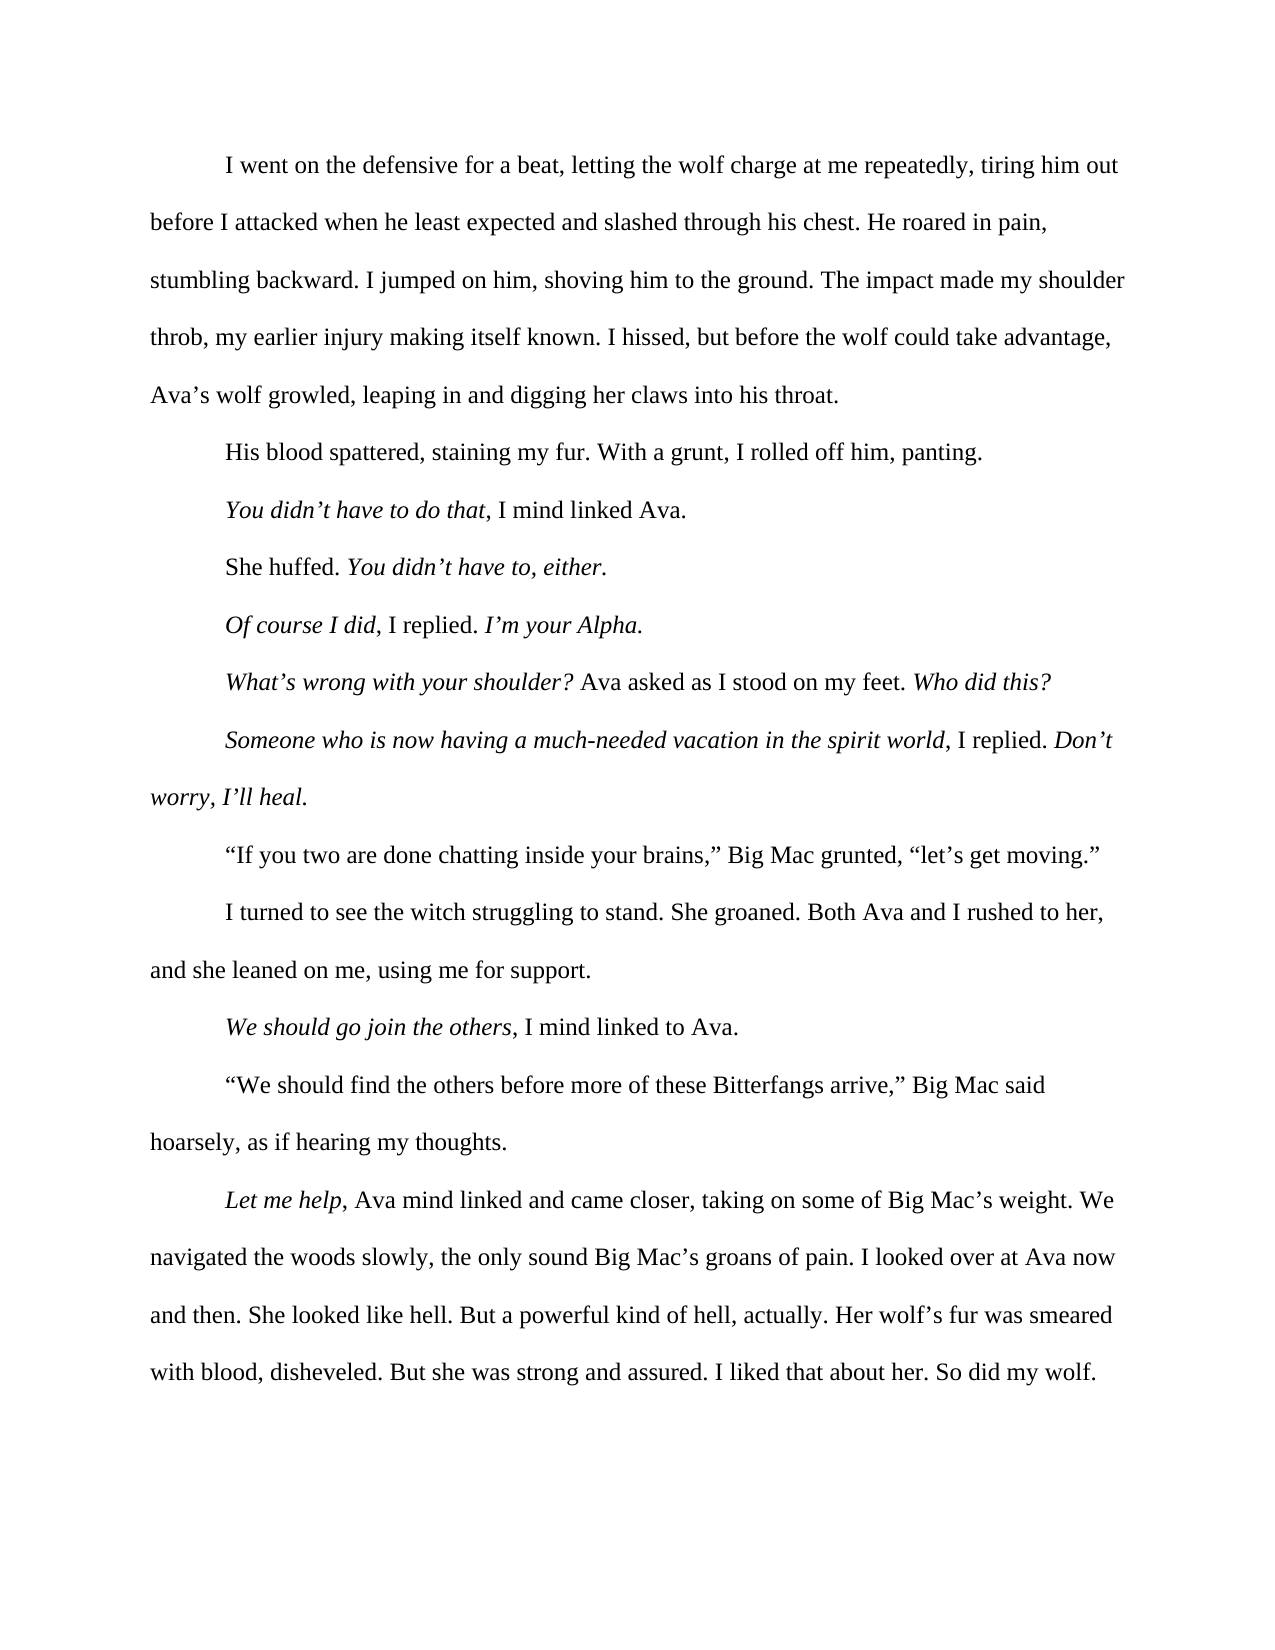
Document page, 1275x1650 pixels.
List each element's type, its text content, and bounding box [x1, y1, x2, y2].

text I went on the defensive for a beat, letting the wolf charge at me repeatedly, tiring him out before I attacked when he least expected and slashed through his chest. He roared in pain, stumbling backward. I jumped on him, shoving him to the ground. The impact made my shoulder throb, my earlier injury making itself known. I hissed, but before the wolf could take advantage, Ava’s wolf growled, leaping in and digging her claws into his throat. [150, 150, 1125, 409]
text You didn’t have to do that, I mind linked Ava. [150, 495, 1125, 524]
text Let me help, Ava mind linked and came closer, taking on some of Big Mac’s weight. We navigated the woods slowly, the only sound Big Mac’s groans of pain. I looked over at Ava now and then. She looked like hell. But a powerful kind of hell, actually. Her wolf’s fur was smeared with blood, disheveled. But she was strong and assured. I liked that about her. So did my wolf. [150, 1185, 1125, 1386]
text Of course I did, I replied. I’m your Alpha. [150, 610, 1125, 639]
text His blood spattered, staining my fur. With a grunt, I rolled off him, panting. [150, 437, 1125, 466]
text “If you two are done chatting inside your brains,” Big Mac grunted, “let’s get moving.” [150, 840, 1125, 869]
text She huffed. You didn’t have to, either. [150, 552, 1125, 581]
text I turned to see the witch struggling to stand. She groaned. Both Ava and I rushed to her, and she leaned on me, using me for support. [150, 897, 1125, 984]
text We should go join the others, I mind linked to Ava. [150, 1012, 1125, 1041]
text Someone who is now having a much-needed vacation in the spirit world, I replied. Don’t worry, I’ll heal. [150, 725, 1125, 811]
text What’s wrong with your shoulder? Ava asked as I stood on my feet. Who did this? [150, 667, 1125, 696]
text “We should find the others before more of these Bitterfangs arrive,” Big Mac said hoarsely, as if hearing my thoughts. [150, 1070, 1125, 1156]
